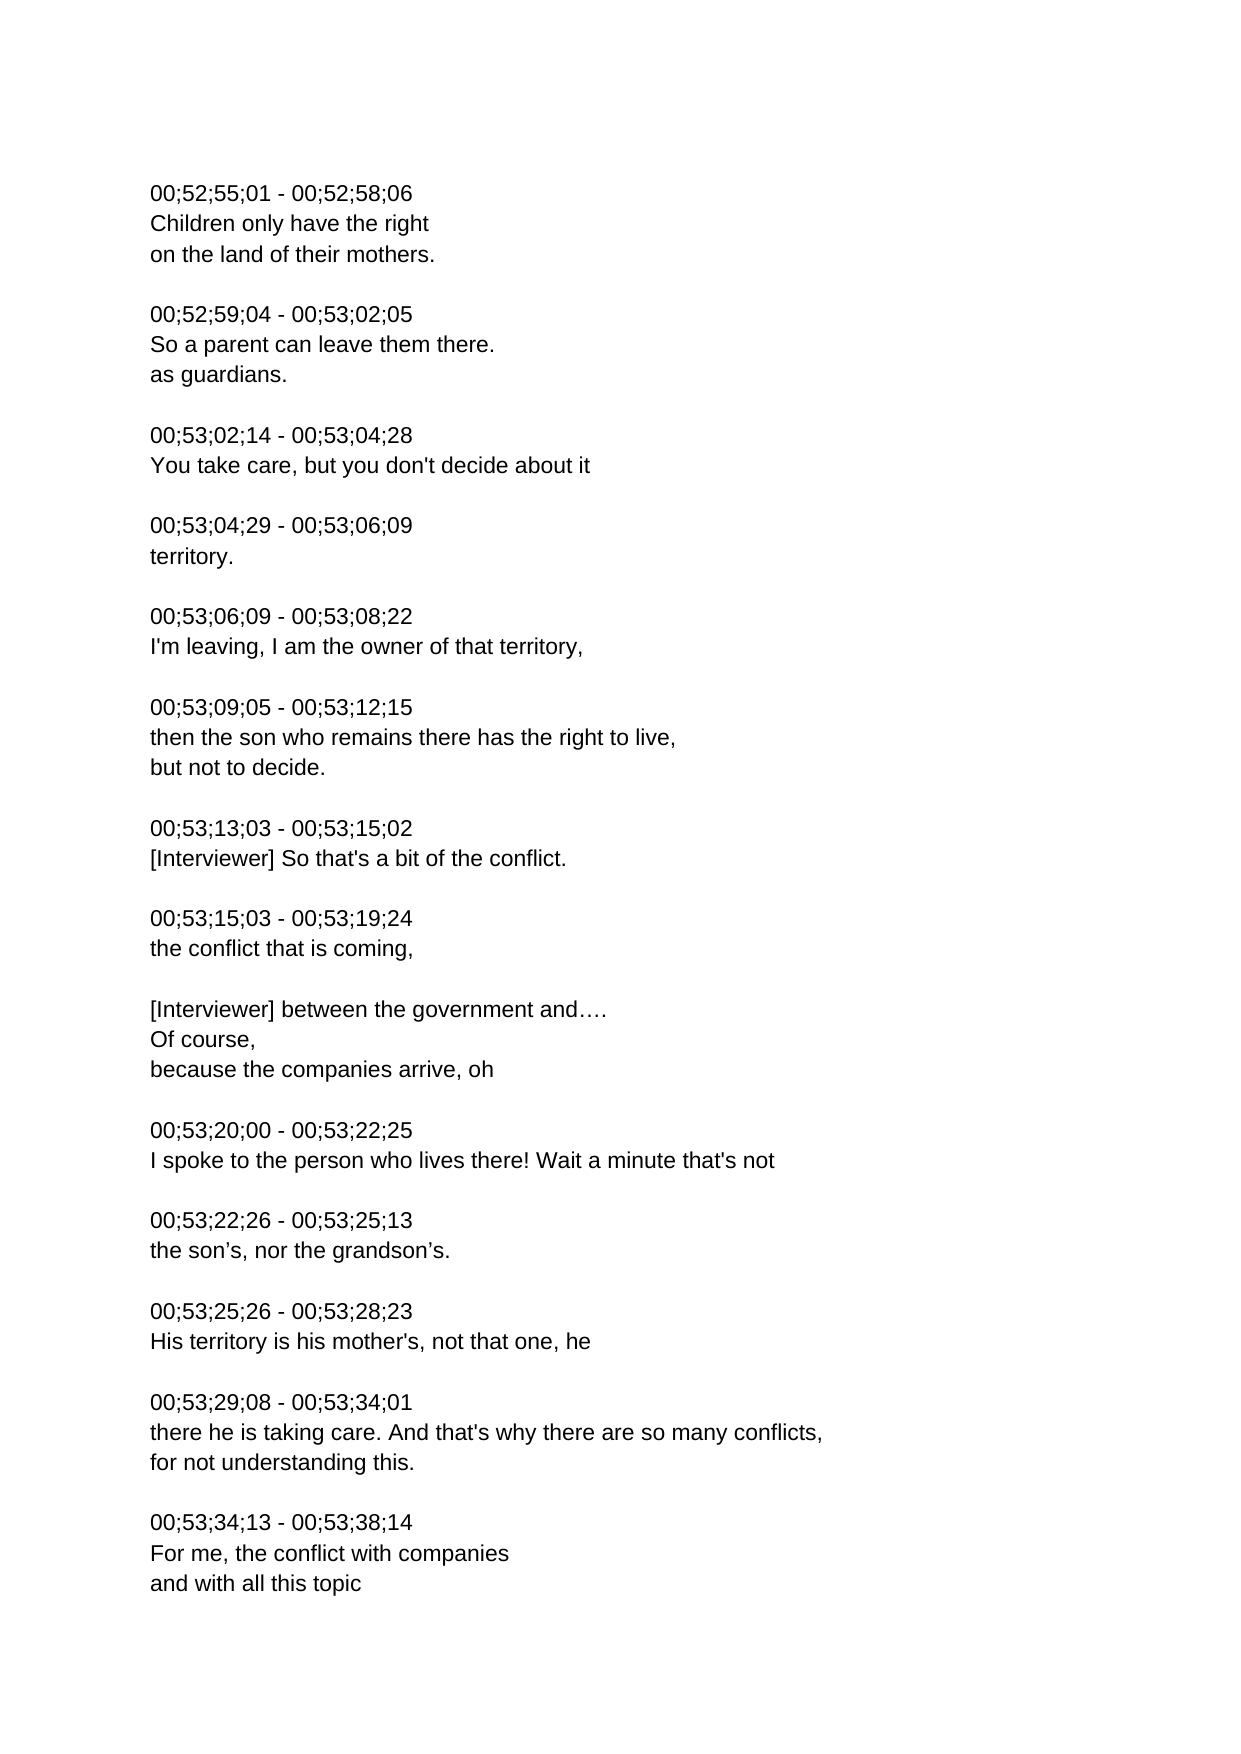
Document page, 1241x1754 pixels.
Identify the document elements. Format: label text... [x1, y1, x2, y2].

text Children only have the right [150, 210, 1090, 237]
text territory. [150, 543, 1090, 569]
text So a parent can leave them there. [150, 331, 1090, 358]
text as guardians. [150, 361, 1090, 388]
text 00;53;09;05 - 00;53;12;15 [150, 694, 1090, 720]
text there he is taking care. And that's why there are so many conflicts, [150, 1419, 1090, 1445]
text 00;53;13;03 - 00;53;15;02 [150, 814, 1090, 841]
text on the land of their mothers. [150, 241, 1090, 267]
text For me, the conflict with companies [150, 1539, 1090, 1566]
text I'm leaving, I am the owner of that territory, [150, 633, 1090, 660]
text but not to decide. [150, 754, 1090, 781]
text [Interviewer] So that's a bit of the conflict. [150, 845, 1090, 871]
text [Interviewer] between the government and…. [150, 996, 1090, 1022]
text 00;53;20;00 - 00;53;22;25 [150, 1117, 1090, 1143]
text and with all this topic [150, 1570, 1090, 1596]
text Of course, [150, 1026, 1090, 1052]
text 00;52;59;04 - 00;53;02;05 [150, 301, 1090, 327]
text His territory is his mother's, not that one, he [150, 1328, 1090, 1354]
text 00;52;55;01 - 00;52;58;06 [150, 180, 1090, 207]
text 00;53;29;08 - 00;53;34;01 [150, 1388, 1090, 1415]
text 00;53;34;13 - 00;53;38;14 [150, 1509, 1090, 1536]
text the conflict that is coming, [150, 935, 1090, 962]
text then the son who remains there has the right to live, [150, 724, 1090, 750]
text 00;53;15;03 - 00;53;19;24 [150, 905, 1090, 932]
text I spoke to the person who lives there! Wait a minute that's not [150, 1147, 1090, 1173]
text You take care, but you don't decide about it [150, 452, 1090, 478]
text 00;53;25;26 - 00;53;28;23 [150, 1298, 1090, 1324]
text 00;53;22;26 - 00;53;25;13 [150, 1207, 1090, 1234]
text 00;53;06;09 - 00;53;08;22 [150, 603, 1090, 629]
text because the companies arrive, oh [150, 1056, 1090, 1083]
text 00;53;02;14 - 00;53;04;28 [150, 422, 1090, 448]
text 00;53;04;29 - 00;53;06;09 [150, 512, 1090, 539]
text for not understanding this. [150, 1449, 1090, 1475]
text the son’s, nor the grandson’s. [150, 1237, 1090, 1264]
